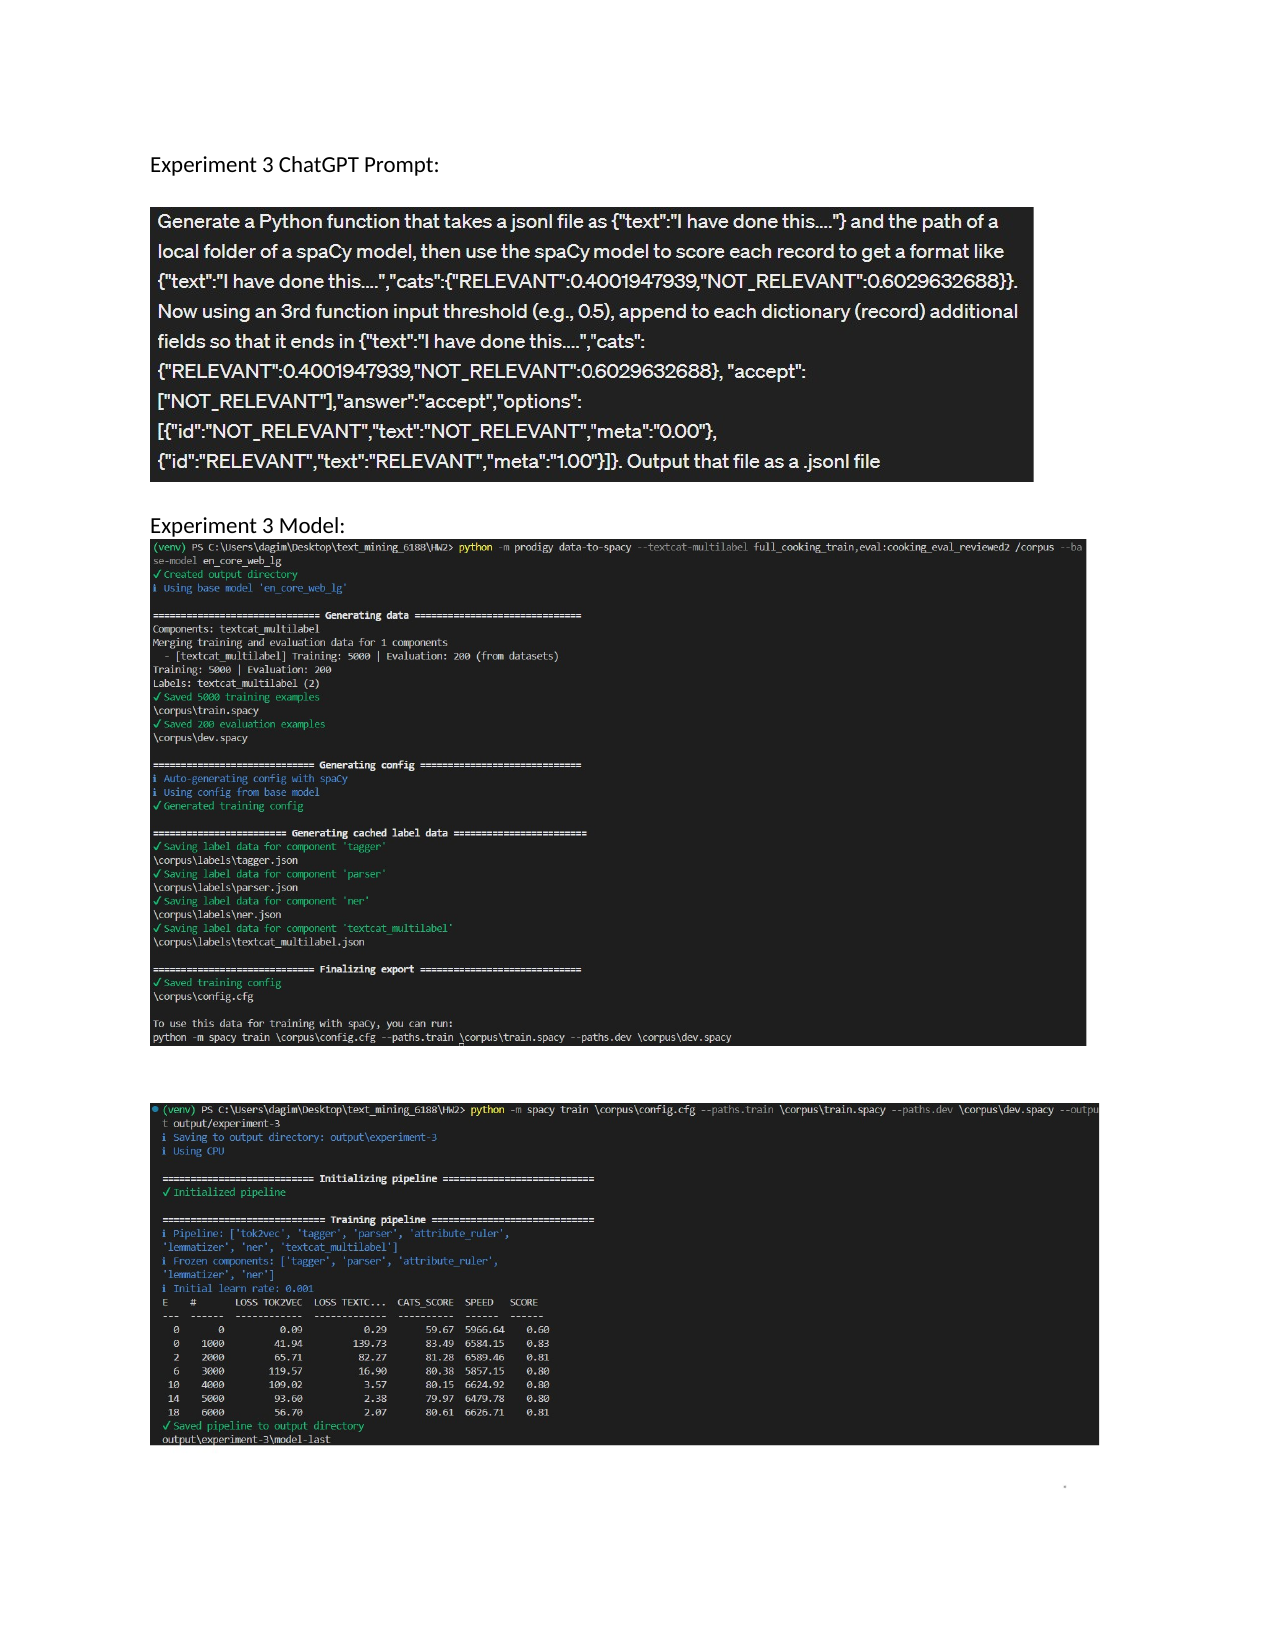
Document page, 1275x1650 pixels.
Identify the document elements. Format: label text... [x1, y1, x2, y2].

text Experiment 3 ChatGPT Prompt: [150, 150, 1125, 178]
picture [150, 539, 1087, 1046]
picture [150, 207, 1034, 482]
picture [150, 1103, 1100, 1489]
